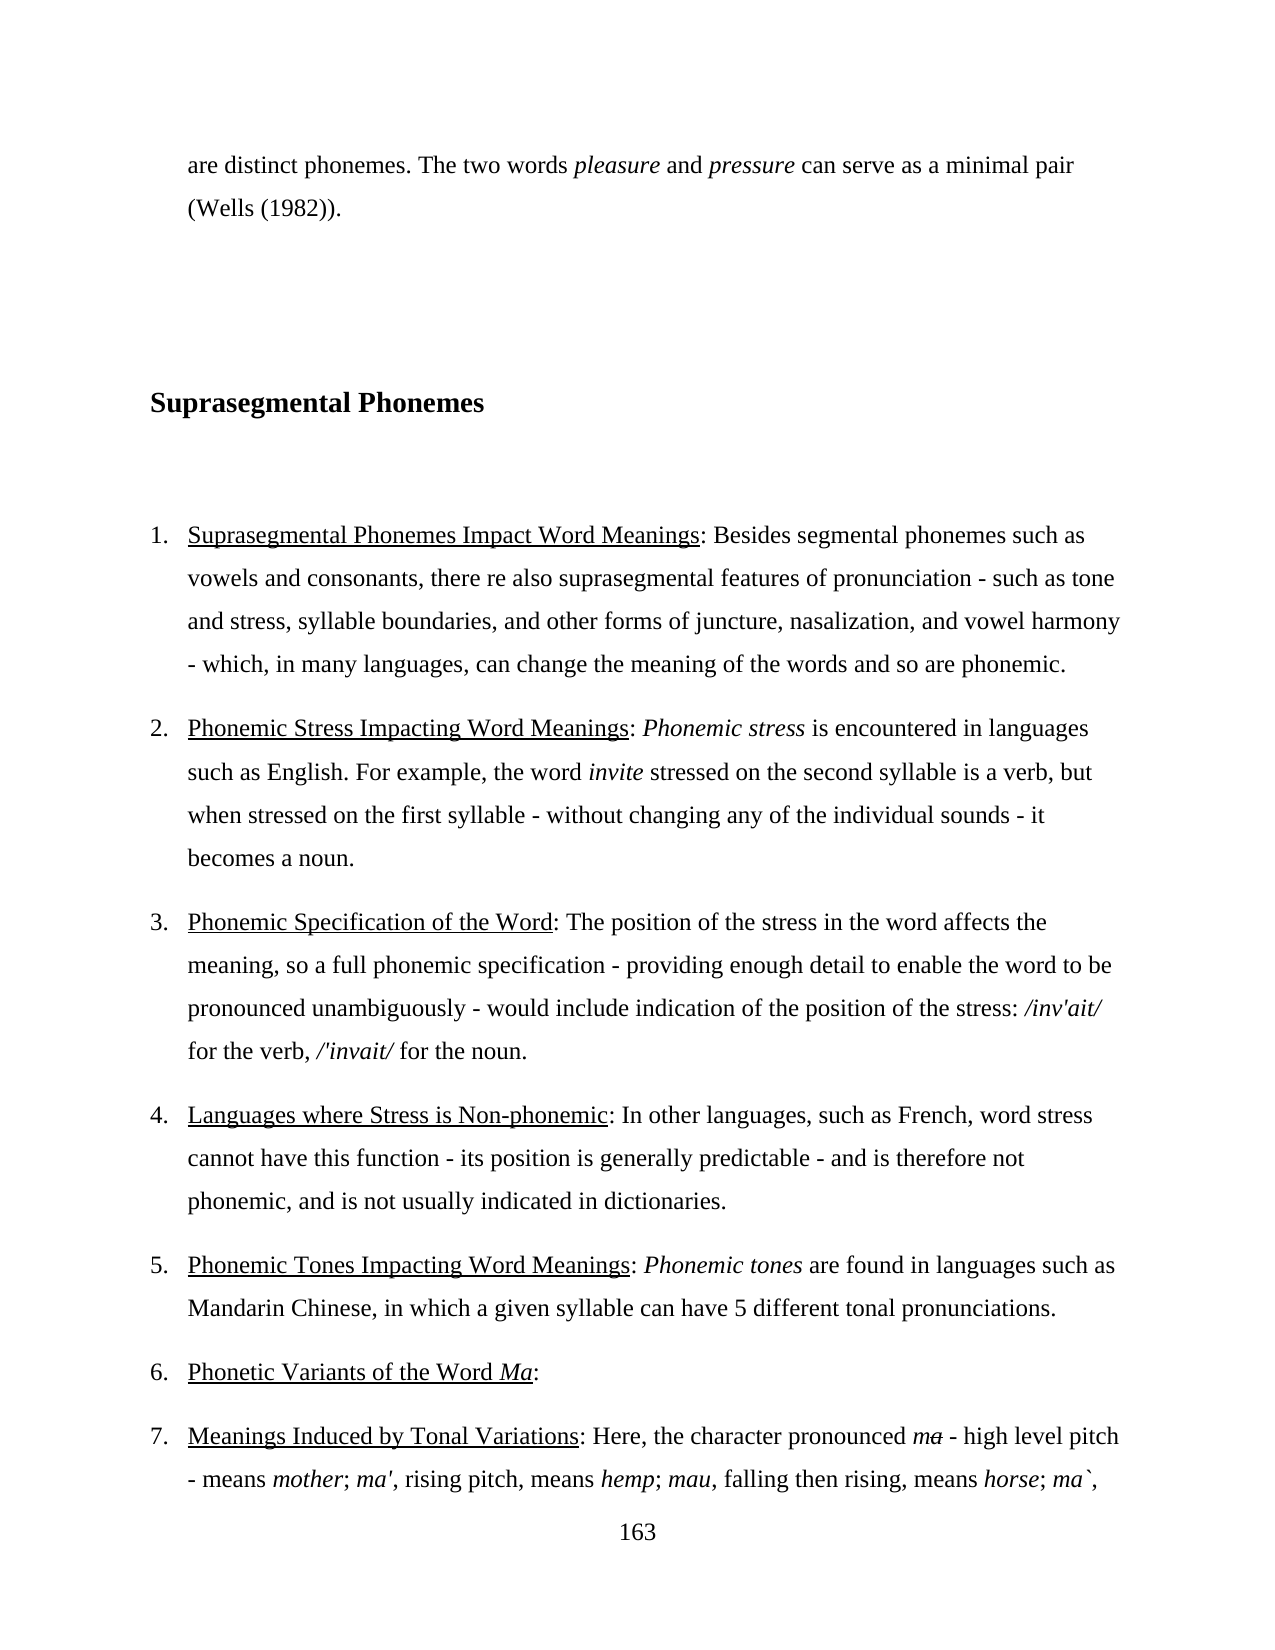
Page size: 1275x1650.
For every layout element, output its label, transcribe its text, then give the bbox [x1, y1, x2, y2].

text Suprasegmental Phonemes [150, 385, 1125, 418]
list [150, 1421, 1125, 1493]
list Languages where Stress is Non-phonemic: In other languages, such as French, word stress cannot have this function - its position is generally predictable - and is therefore not phonemic, and is not usually indicated in dictionaries. [150, 1100, 1125, 1215]
list Phonemic Specification of the Word: The position of the stress in the word affects the meaning, so a full phonemic specification - providing enough detail to enable the word to be pronounced unambiguously - would include indication of the position of the stress: /inv'ait/ for the verb, /'invait/ for the noun. [150, 907, 1125, 1065]
list Phonetic Variants of the Word Ma: [150, 1357, 1125, 1386]
list Phonemic Tones Impacting Word Meanings: Phonemic tones are found in languages such as Mandarin Chinese, in which a given syllable can have 5 different tonal pronunciations. [150, 1250, 1125, 1322]
list Suprasegmental Phonemes Impact Word Meanings: Besides segmental phonemes such as vowels and consonants, there re also suprasegmental features of pronunciation - such as tone and stress, syllable boundaries, and other forms of juncture, nasalization, and vowel harmony - which, in many languages, can change the meaning of the words and so are phonemic. [150, 520, 1125, 678]
list Phonemic Stress Impacting Word Meanings: Phonemic stress is encountered in languages such as English. For example, the word invite stressed on the second syllable is a verb, but when stressed on the first syllable - without changing any of the individual sounds - it becomes a noun. [150, 713, 1125, 872]
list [150, 150, 1125, 222]
